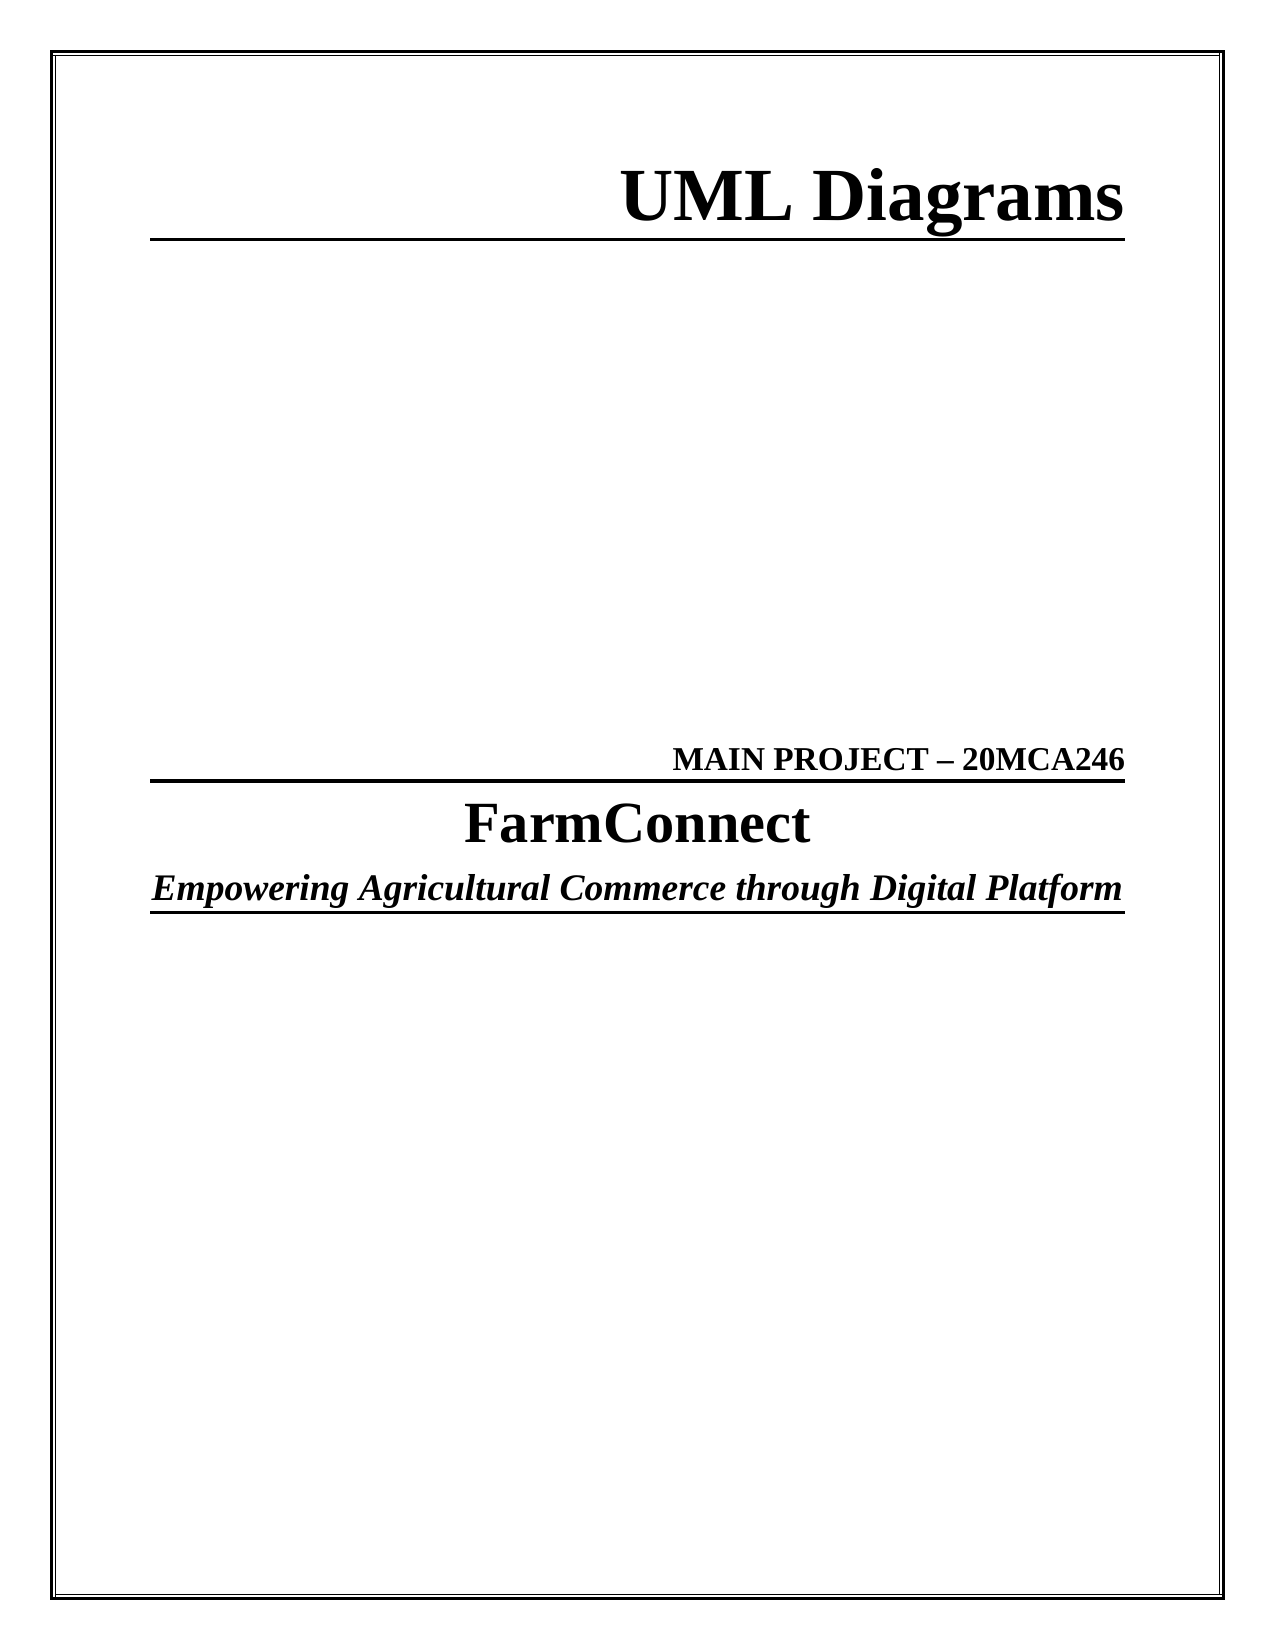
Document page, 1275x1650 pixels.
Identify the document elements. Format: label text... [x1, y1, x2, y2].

text MAIN PROJECT – 20MCA246 [150, 739, 1125, 779]
text UML Diagrams [150, 150, 1125, 238]
text FarmConnect [150, 788, 1125, 855]
text Empowering Agricultural Commerce through Digital Platform [150, 865, 1125, 911]
